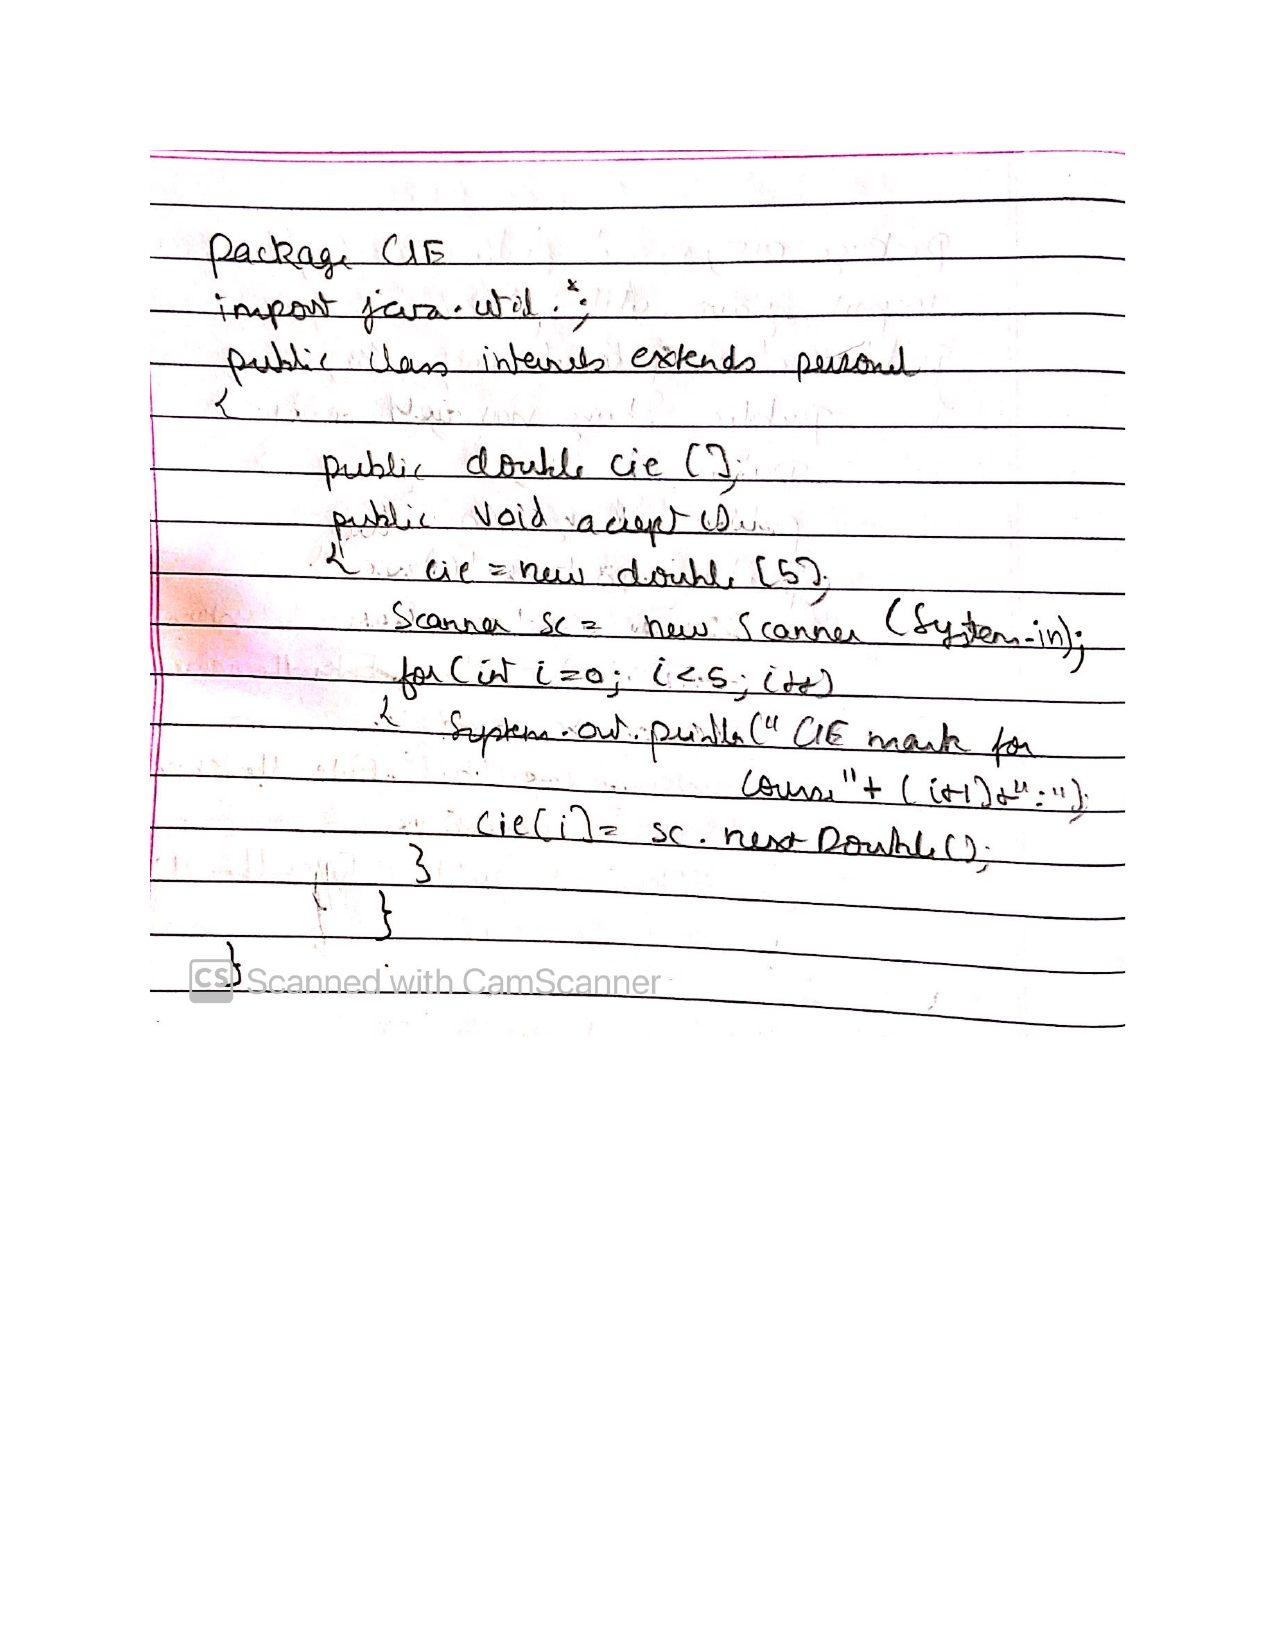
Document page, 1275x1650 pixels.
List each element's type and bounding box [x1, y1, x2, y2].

picture [150, 150, 1125, 1037]
